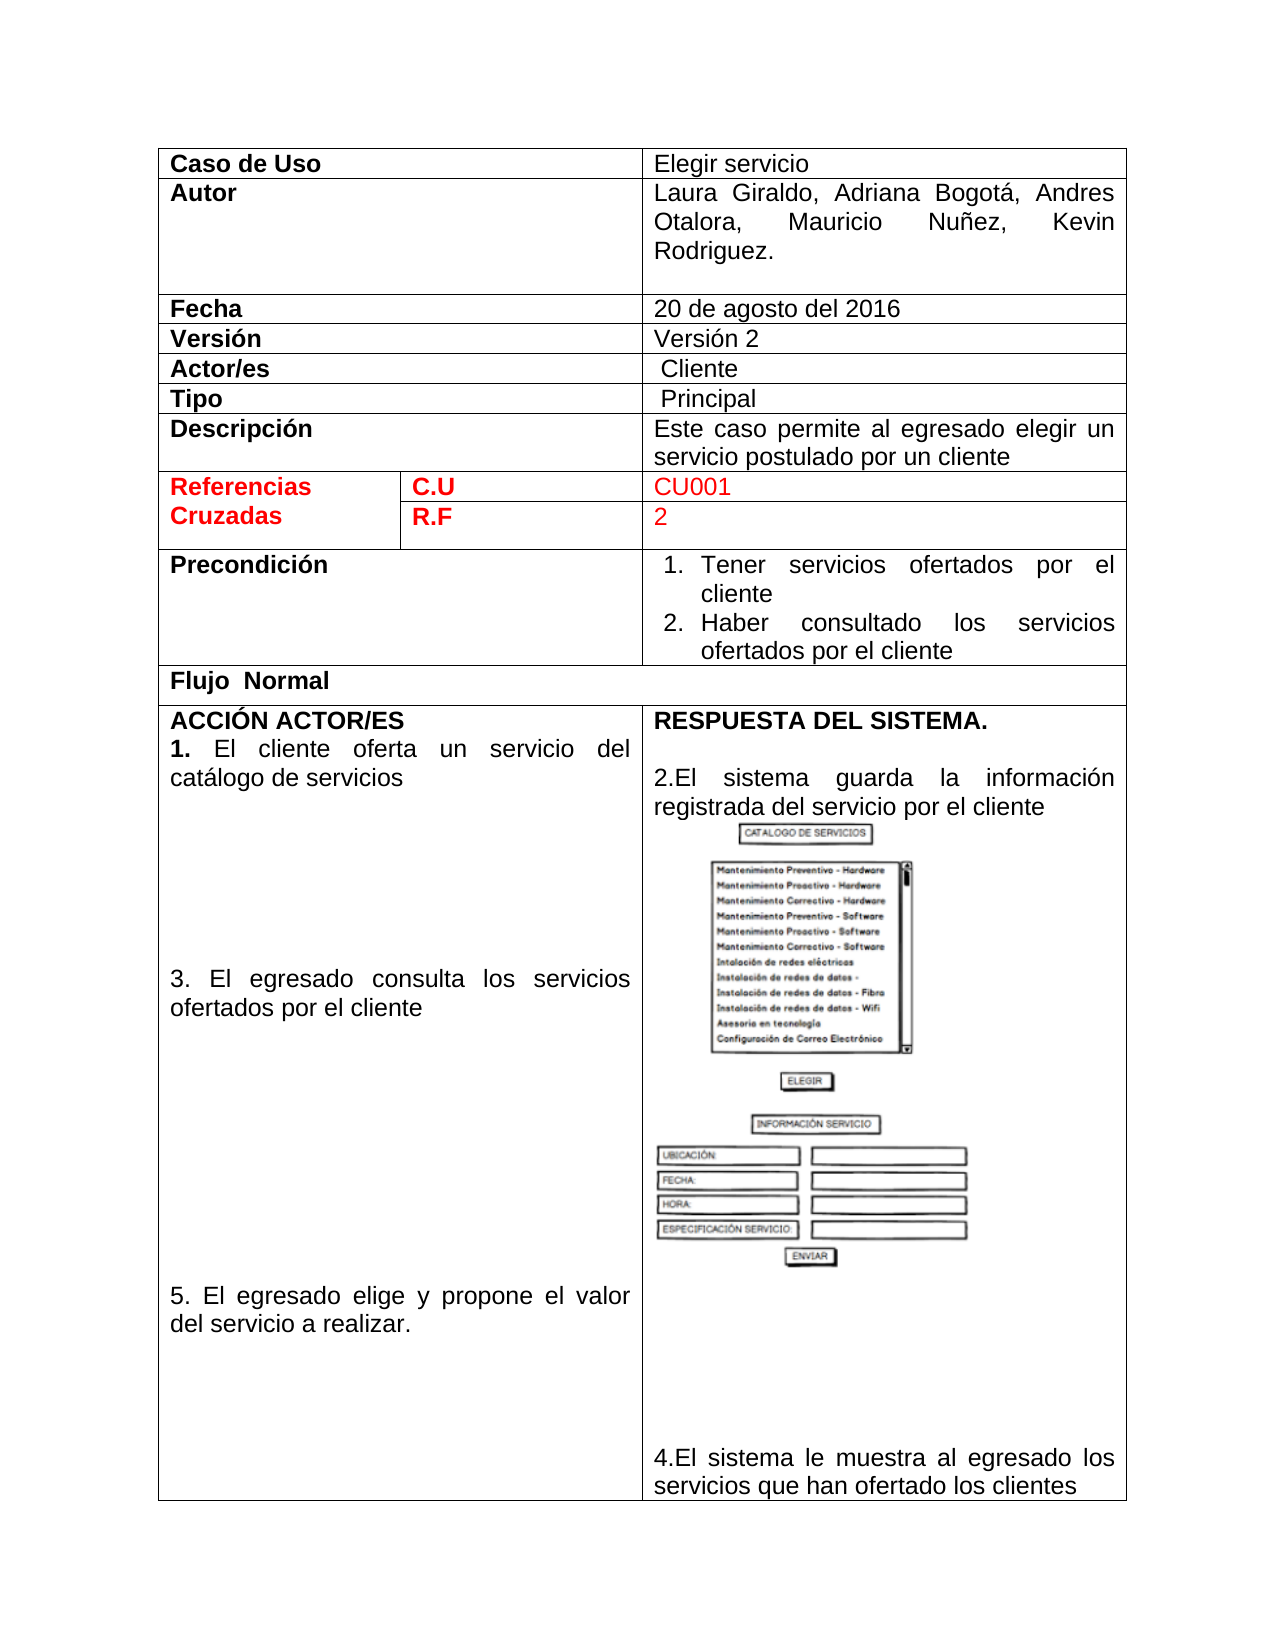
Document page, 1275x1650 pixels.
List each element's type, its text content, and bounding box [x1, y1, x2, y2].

table_cell Caso de Uso [159, 149, 642, 177]
table_cell 2 [643, 502, 1126, 549]
table_cell Tener servicios ofertados por el cliente Haber consultado los servicios ofertados por el cliente [643, 550, 1126, 665]
table_cell Actor/es [159, 354, 642, 383]
table_cell Elegir servicio [643, 149, 1126, 177]
table_cell Laura Giraldo, Adriana Bogotá, Andres Otalora, Mauricio Nuñez, Kevin Rodriguez. [643, 179, 1126, 293]
table_cell 20 de agosto del 2016 [643, 295, 1126, 323]
table_cell Tipo [159, 384, 642, 413]
table_cell Principal [643, 384, 1126, 413]
table_cell Versión [159, 324, 642, 353]
table_cell Este caso permite al egresado elegir un servicio postulado por un cliente [643, 414, 1126, 471]
table_cell Flujo Normal [159, 666, 1126, 705]
table_cell Fecha [159, 295, 642, 323]
table_cell CU001 [643, 472, 1126, 501]
table_cell Referencias Cruzadas [159, 472, 400, 549]
picture [653, 820, 976, 1270]
table_cell C.U [401, 472, 642, 501]
table_cell R.F [401, 502, 642, 549]
table_cell Versión 2 [643, 324, 1126, 353]
table_cell Precondición [159, 550, 642, 665]
table_cell Autor [159, 179, 642, 293]
table_cell Descripción [159, 414, 642, 471]
table_cell Cliente [643, 354, 1126, 383]
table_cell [159, 706, 642, 1500]
